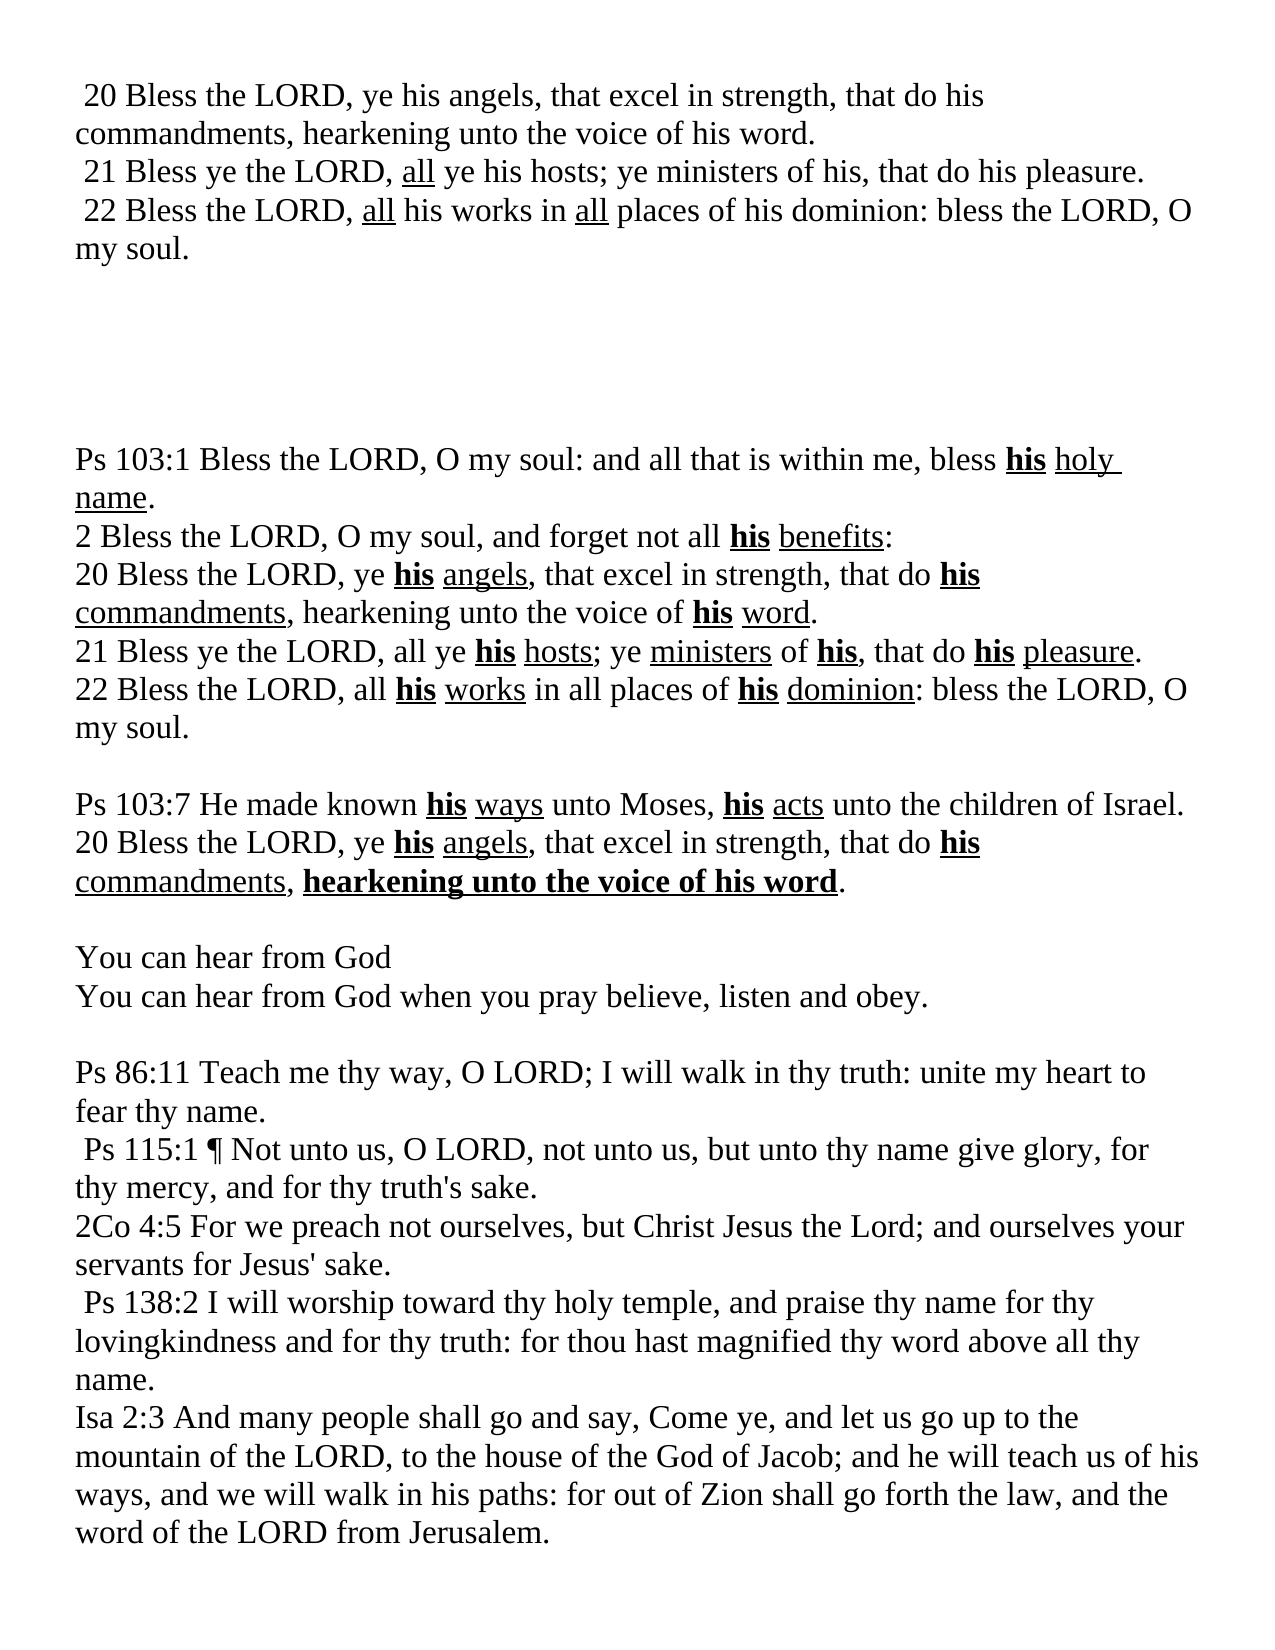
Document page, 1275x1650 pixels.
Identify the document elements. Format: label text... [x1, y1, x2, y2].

text You can hear from God when you pray believe, listen and obey. [75, 976, 1200, 1014]
text Ps 103:1 Bless the LORD, O my soul: and all that is within me, bless his holy name. 2 Bless the LORD, O my soul, and forget not all his benefits: [75, 439, 1200, 554]
text Ps 138:2 I will worship toward thy holy temple, and praise thy name for thy lovingkindness and for thy truth: for thou hast magnified thy word above all thy name. [75, 1282, 1200, 1397]
text 22 Bless the LORD, all his works in all places of his dominion: bless the LORD, O my soul. [75, 190, 1200, 267]
text 21 Bless ye the LORD, all ye his hosts; ye ministers of his, that do his pleasure. [75, 152, 1200, 190]
text 21 Bless ye the LORD, all ye his hosts; ye ministers of his, that do his pleasure. [75, 631, 1200, 669]
text 2Co 4:5 For we preach not ourselves, but Christ Jesus the Lord; and ourselves your servants for Jesus' sake. [75, 1206, 1200, 1282]
text Ps 103:7 He made known his ways unto Moses, his acts unto the children of Israel. [75, 784, 1200, 822]
text 20 Bless the LORD, ye his angels, that excel in strength, that do his commandments, hearkening unto the voice of his word. [75, 75, 1200, 152]
text You can hear from God [75, 937, 1200, 976]
text 20 Bless the LORD, ye his angels, that excel in strength, that do his commandments, hearkening unto the voice of his word. [75, 822, 1200, 899]
text Ps 115:1 ¶ Not unto us, O LORD, not unto us, but unto thy name give glory, for thy mercy, and for thy truth's sake. [75, 1129, 1200, 1206]
text Isa 2:3 And many people shall go and say, Come ye, and let us go up to the mountain of the LORD, to the house of the God of Jacob; and he will teach us of his ways, and we will walk in his paths: for out of Zion shall go forth the law, and the word of the LORD from Jerusalem. [75, 1397, 1200, 1551]
text 22 Bless the LORD, all his works in all places of his dominion: bless the LORD, O my soul. [75, 669, 1200, 746]
text 20 Bless the LORD, ye his angels, that excel in strength, that do his commandments, hearkening unto the voice of his word. [75, 554, 1200, 631]
text Ps 86:11 Teach me thy way, O LORD; I will walk in thy truth: unite my heart to fear thy name. [75, 1052, 1200, 1129]
